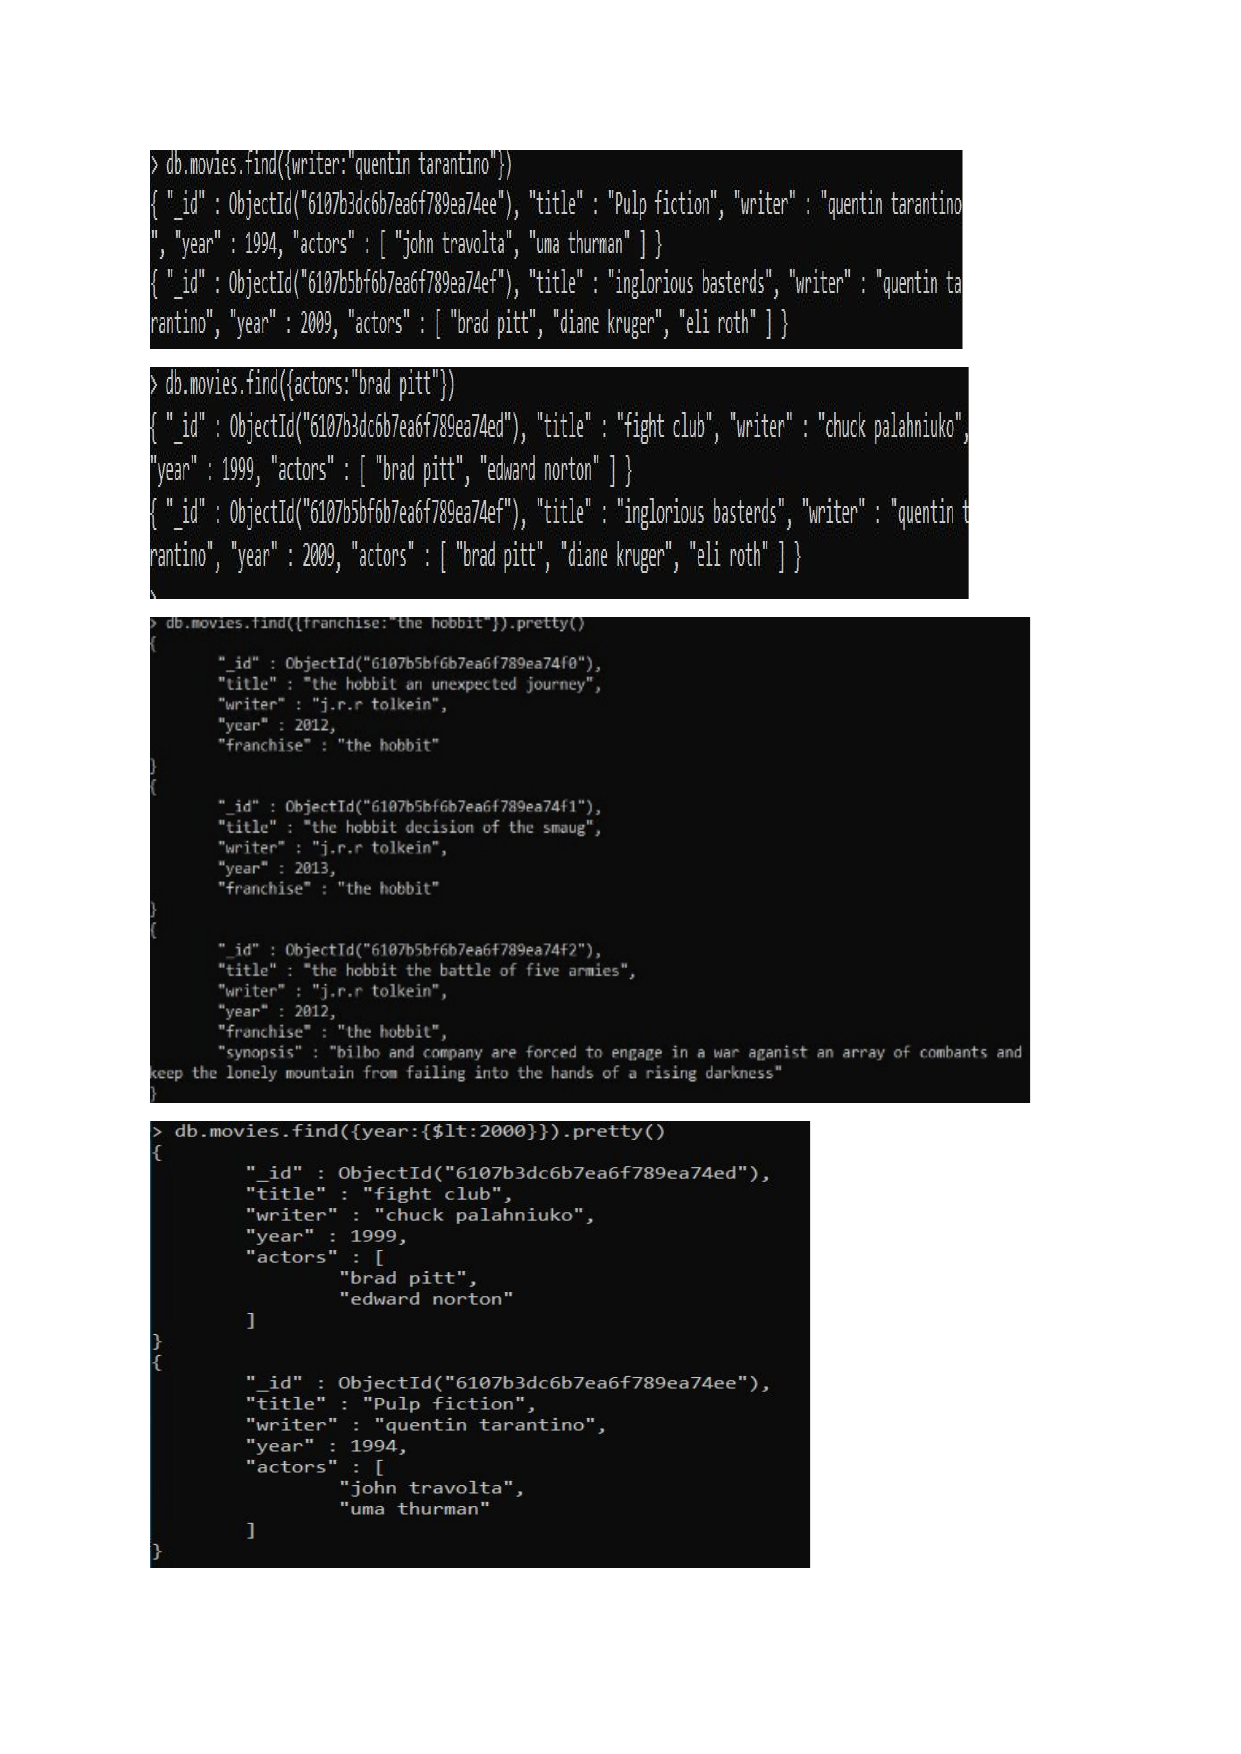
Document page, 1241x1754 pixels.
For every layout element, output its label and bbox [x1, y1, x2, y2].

picture [150, 1121, 811, 1568]
picture [150, 150, 963, 349]
picture [150, 367, 969, 599]
picture [150, 617, 1031, 1103]
